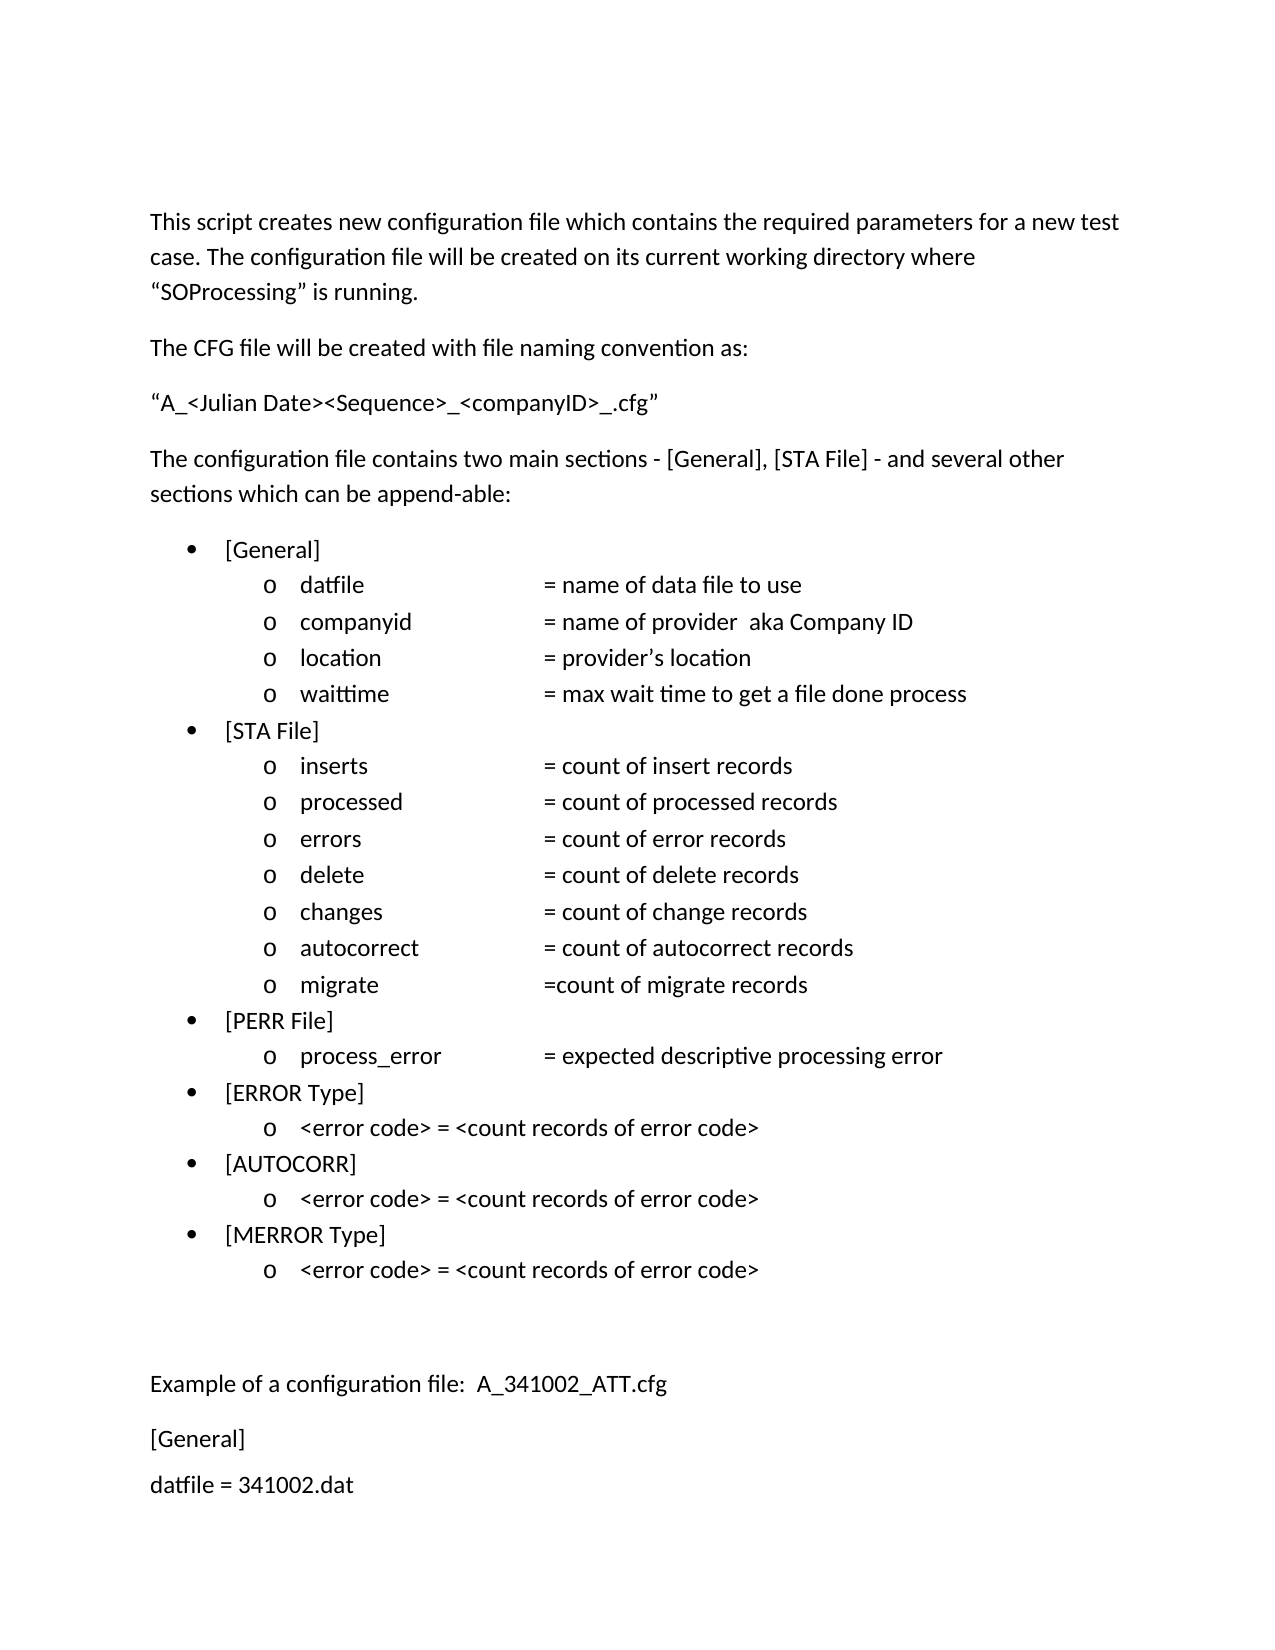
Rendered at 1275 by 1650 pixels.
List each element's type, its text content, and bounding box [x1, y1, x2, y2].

list processed = count of processed records [262, 786, 1125, 818]
text The configuration file contains two main sections - [General], [STA File] - and several other sections which can be append-able: [150, 443, 1125, 509]
list inserts = count of insert records [262, 750, 1125, 782]
list <error code> = <count records of error code> [262, 1254, 1125, 1286]
list [PERR File] [187, 1005, 1125, 1036]
list delete = count of delete records [262, 859, 1125, 891]
list changes = count of change records [262, 896, 1125, 928]
list <error code> = <count records of error code> [262, 1183, 1125, 1215]
list waittime = max wait time to get a file done process [262, 678, 1125, 710]
list [AUTOCORR] [187, 1148, 1125, 1179]
list companyid = name of provider aka Company ID [262, 606, 1125, 637]
list <error code> = <count records of error code> [262, 1112, 1125, 1143]
list [STA File] [187, 715, 1125, 746]
text [General] [150, 1423, 1125, 1454]
list process_error = expected descriptive processing error [262, 1040, 1125, 1072]
text This script creates new configuration file which contains the required parameters for a new test case. The configuration file will be created on its current working directory where “SOProcessing” is running. [150, 206, 1125, 306]
list [MERROR Type] [187, 1219, 1125, 1250]
text “A_<Julian Date><Sequence>_<companyID>_.cfg” [150, 387, 1125, 418]
list [ERROR Type] [187, 1077, 1125, 1107]
list autocorrect = count of autocorrect records [262, 932, 1125, 964]
list migrate =count of migrate records [262, 969, 1125, 1001]
list location = provider’s location [262, 642, 1125, 674]
text Example of a configuration file: A_341002_ATT.cfg [150, 1368, 1125, 1398]
text datfile = 341002.dat [150, 1469, 1125, 1499]
list datfile = name of data file to use [262, 569, 1125, 601]
text The CFG file will be created with file naming convention as: [150, 332, 1125, 362]
list [General] [187, 534, 1125, 565]
list errors = count of error records [262, 823, 1125, 855]
